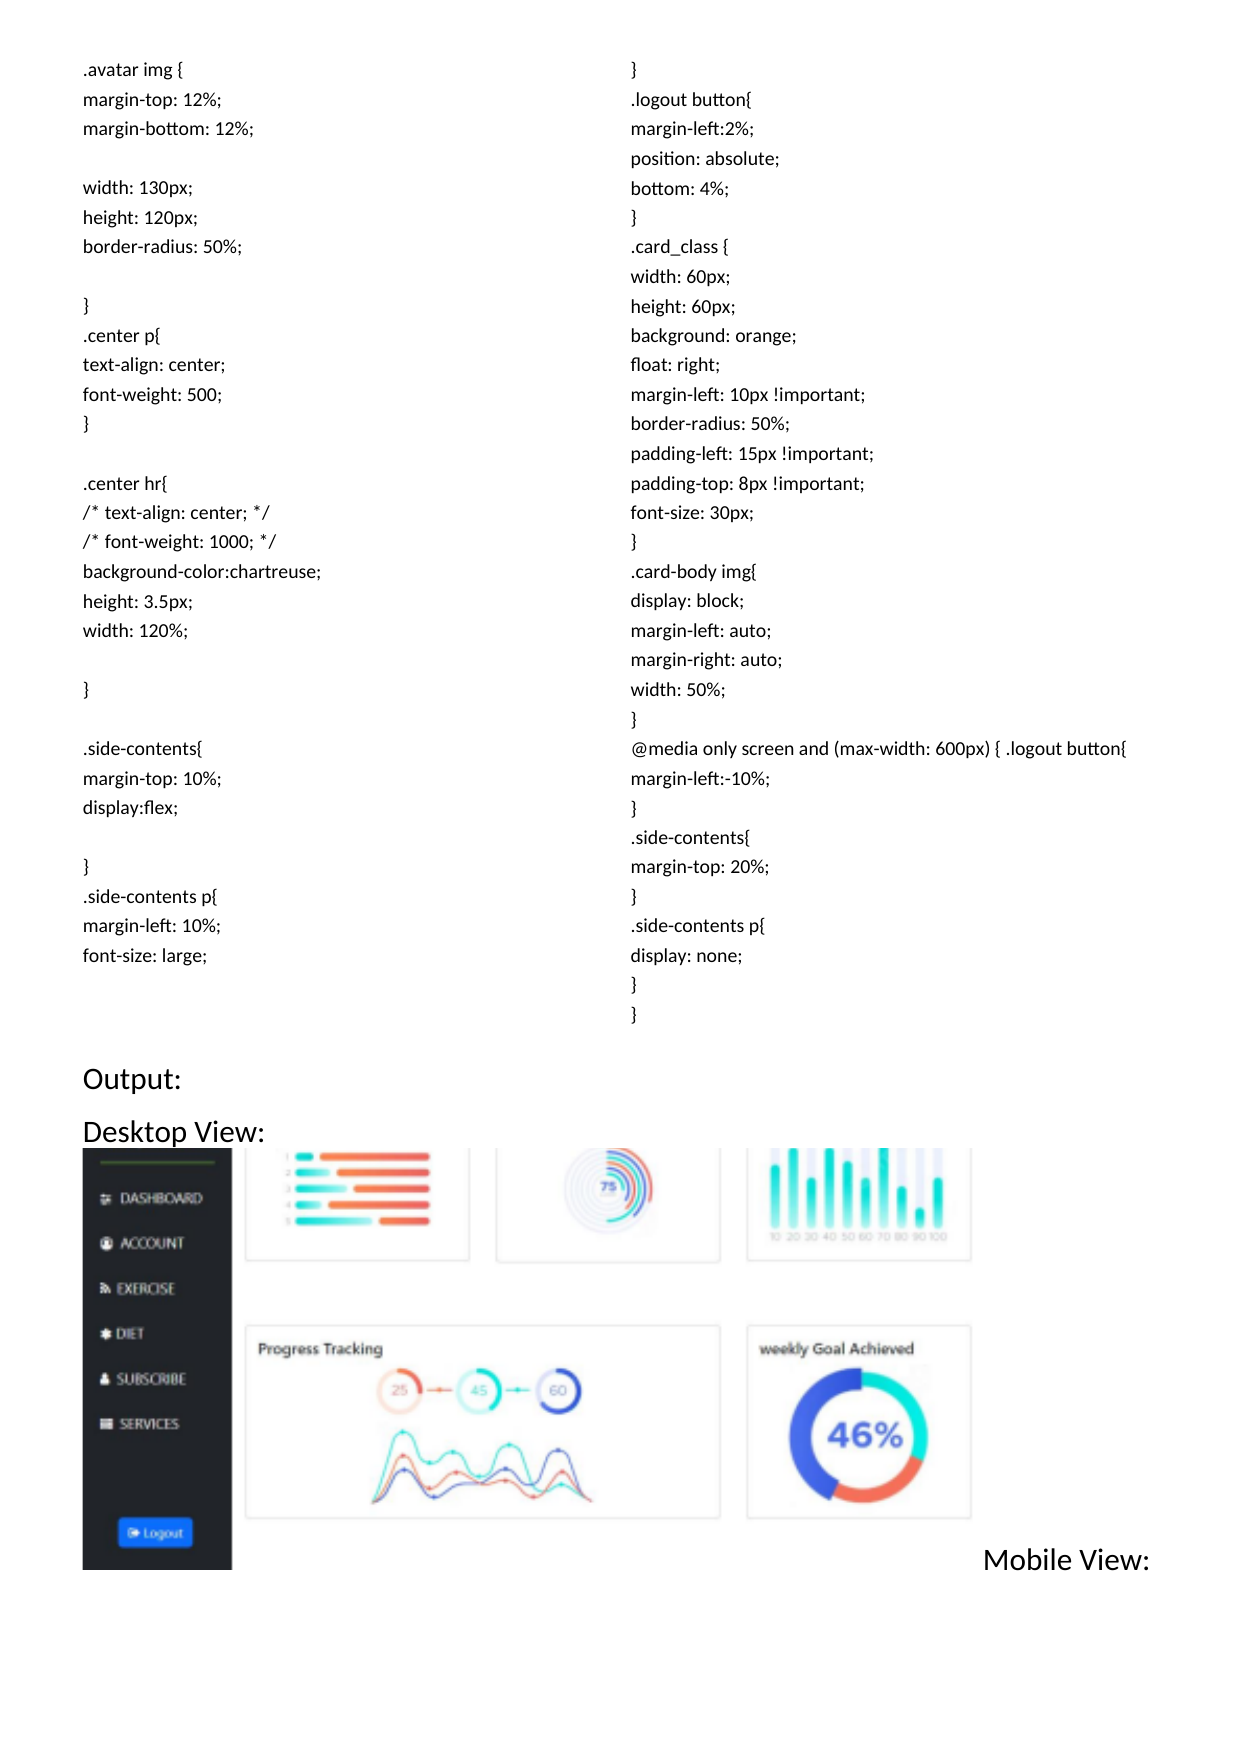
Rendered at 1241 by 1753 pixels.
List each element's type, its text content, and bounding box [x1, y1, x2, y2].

text margin-left:2%; [630, 117, 1178, 141]
text font-size: large; [83, 943, 630, 967]
text margin-left: auto; [630, 618, 1178, 642]
text width: 120%; [83, 618, 630, 642]
text } [83, 854, 630, 879]
picture [82, 1148, 983, 1570]
text text-align: center; [83, 352, 630, 377]
text background: orange; [630, 323, 1178, 347]
text } [630, 530, 1178, 554]
text margin-right: auto; [630, 648, 1178, 672]
text margin-left: 10px !important; [630, 382, 1178, 406]
text Desktop View: [83, 1117, 1178, 1148]
text width: 60px; [630, 264, 1178, 288]
text } [630, 1002, 1178, 1026]
text @media only screen and (max-width: 600px) { .logout button{ [630, 736, 1178, 760]
text .side-contents{ [630, 825, 1178, 849]
text } [83, 411, 630, 436]
text border-radius: 50%; [83, 234, 630, 259]
text width: 130px; [83, 175, 630, 199]
text float: right; [630, 352, 1178, 377]
text } [630, 57, 1178, 82]
text .side-contents{ [83, 737, 630, 761]
text } [83, 294, 630, 318]
text .center p{ [83, 323, 630, 347]
text Output: [83, 1064, 1178, 1096]
text .side-contents p{ [83, 884, 630, 908]
text margin-bottom: 12%; [83, 116, 630, 140]
text background-color:chartreuse; [83, 559, 630, 583]
text margin-top: 12%; [83, 87, 630, 111]
text } [83, 677, 630, 702]
text } [630, 205, 1178, 229]
text } [630, 884, 1178, 908]
text margin-left: 10%; [83, 913, 630, 938]
text .logout button{ [630, 87, 1178, 111]
text margin-left:-10%; [630, 766, 1178, 790]
text .card-body img{ [630, 559, 1178, 583]
text } [630, 973, 1178, 997]
text margin-top: 20%; [630, 854, 1178, 879]
text /* font-weight: 1000; */ [83, 530, 630, 554]
text height: 60px; [630, 294, 1178, 318]
text position: absolute; [630, 146, 1178, 170]
text height: 120px; [83, 205, 630, 229]
text padding-left: 15px !important; [630, 441, 1178, 465]
text /* text-align: center; */ [83, 500, 630, 524]
text padding-top: 8px !important; [630, 471, 1178, 495]
text .center hr{ [83, 471, 630, 495]
text display: block; [630, 588, 1178, 613]
text .avatar img { [83, 57, 630, 82]
text display:flex; [83, 795, 630, 819]
text } [630, 796, 1178, 820]
text .card_class { [630, 235, 1178, 259]
text font-size: 30px; [630, 500, 1178, 524]
text } [630, 707, 1178, 731]
text height: 3.5px; [83, 589, 630, 613]
text .side-contents p{ [630, 913, 1178, 938]
text display: none; [630, 943, 1178, 967]
text bottom: 4%; [630, 176, 1178, 200]
text font-weight: 500; [83, 382, 630, 406]
text border-radius: 50%; [630, 412, 1178, 436]
text margin-top: 10%; [83, 766, 630, 790]
text width: 50%; [630, 677, 1178, 701]
